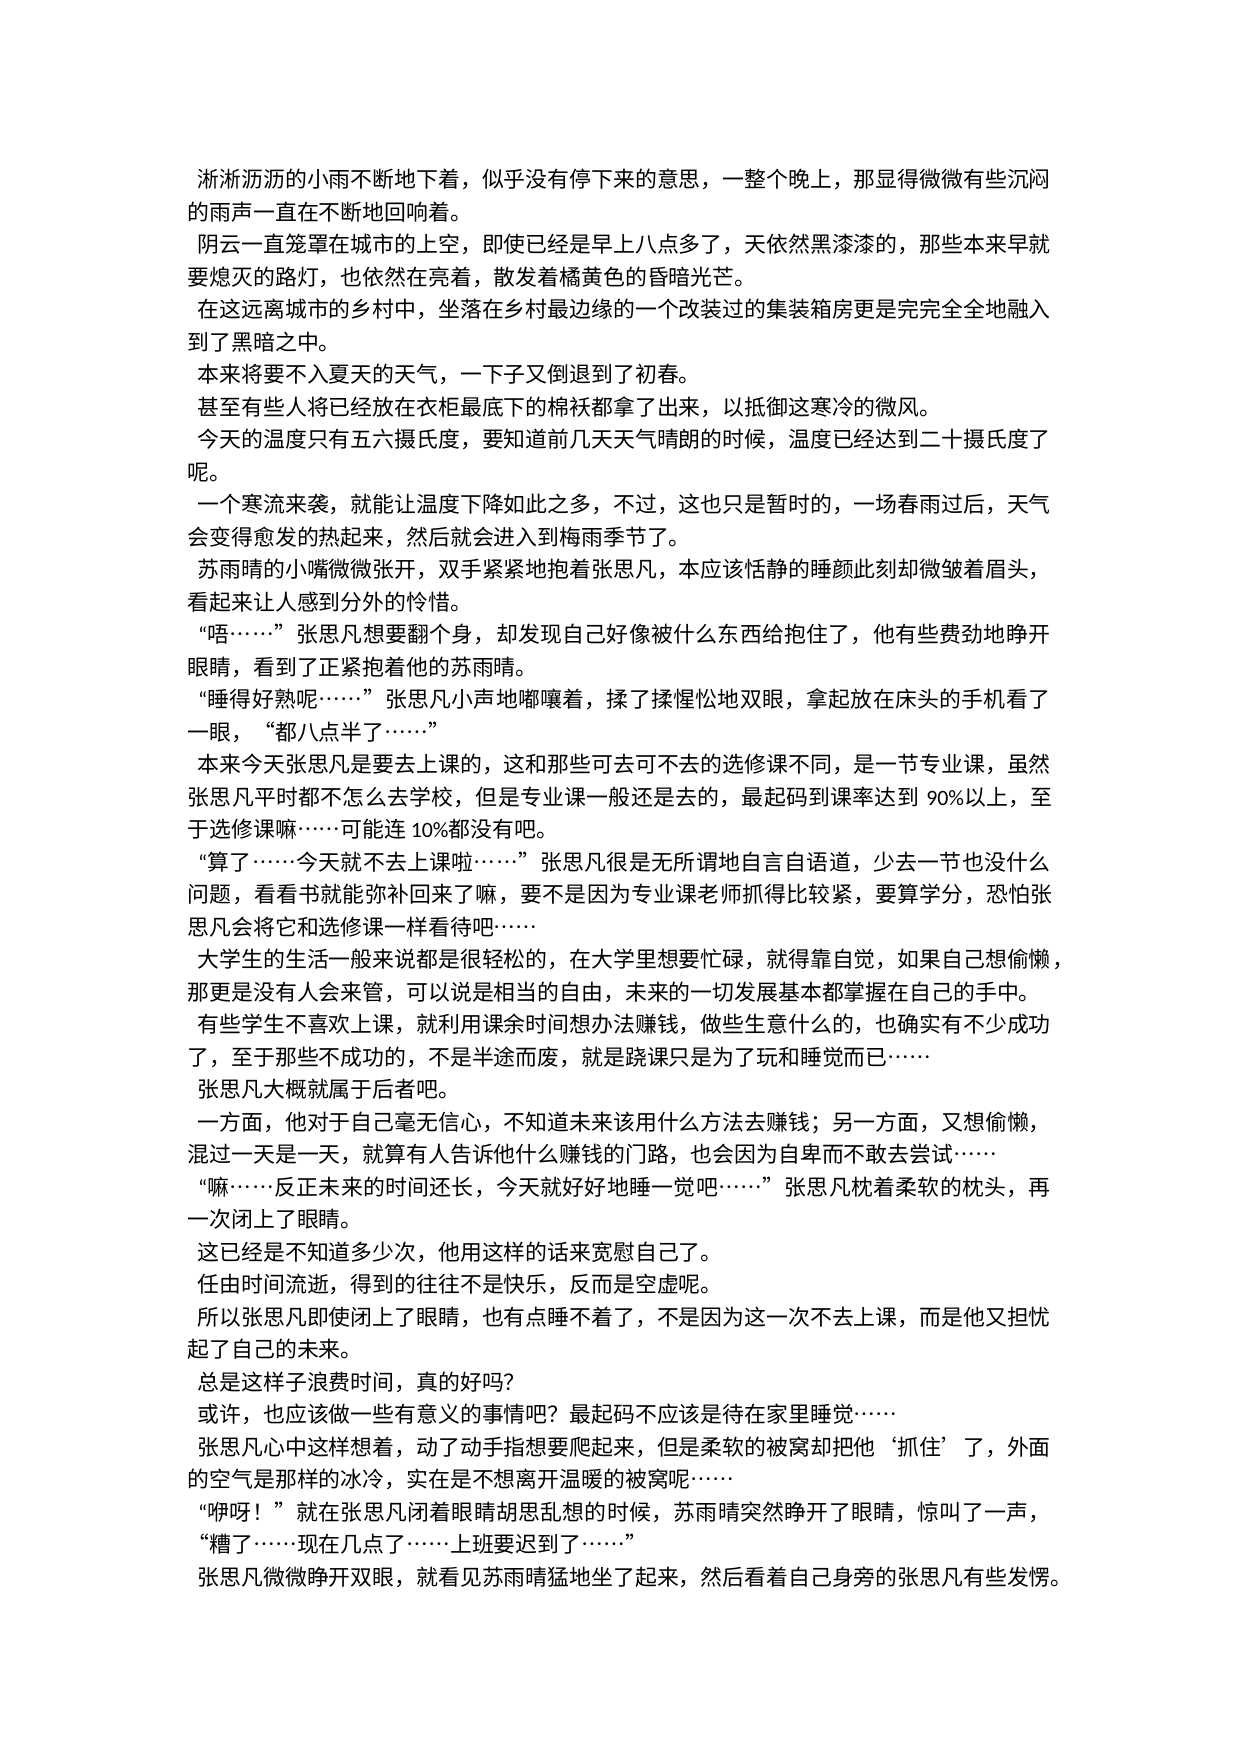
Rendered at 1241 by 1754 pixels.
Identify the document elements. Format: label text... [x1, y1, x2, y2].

text 苏雨晴的小嘴微微张开，双手紧紧地抱着张思凡，本应该恬静的睡颜此刻却微皱着眉头，看起来让人感到分外的怜惜。 [187, 552, 1053, 617]
text 任由时间流逝，得到的往往不是快乐，反而是空虚呢。 [187, 1267, 1053, 1299]
text “睡得好熟呢……”张思凡小声地嘟嚷着，揉了揉惺忪地双眼，拿起放在床头的手机看了一眼，“都八点半了……” [187, 682, 1053, 747]
text 一个寒流来袭，就能让温度下降如此之多，不过，这也只是暂时的，一场春雨过后，天气会变得愈发的热起来，然后就会进入到梅雨季节了。 [187, 487, 1053, 552]
text 阴云一直笼罩在城市的上空，即使已经是早上八点多了，天依然黑漆漆的，那些本来早就要熄灭的路灯，也依然在亮着，散发着橘黄色的昏暗光芒。 [187, 227, 1053, 292]
text 淅淅沥沥的小雨不断地下着，似乎没有停下来的意思，一整个晚上，那显得微微有些沉闷的雨声一直在不断地回响着。 [187, 162, 1053, 227]
text 张思凡微微睁开双眼，就看见苏雨晴猛地坐了起来，然后看着自己身旁的张思凡有些发愣。 [187, 1559, 1053, 1592]
text “算了……今天就不去上课啦……”张思凡很是无所谓地自言自语道，少去一节也没什么问题，看看书就能弥补回来了嘛，要不是因为专业课老师抓得比较紧，要算学分，恐怕张思凡会将它和选修课一样看待吧…… [187, 844, 1053, 942]
text 甚至有些人将已经放在衣柜最底下的棉袄都拿了出来，以抵御这寒冷的微风。 [187, 389, 1053, 422]
text 一方面，他对于自己毫无信心，不知道未来该用什么方法去赚钱；另一方面，又想偷懒，混过一天是一天，就算有人告诉他什么赚钱的门路，也会因为自卑而不敢去尝试…… [187, 1104, 1053, 1169]
text 本来今天张思凡是要去上课的，这和那些可去可不去的选修课不同，是一节专业课，虽然张思凡平时都不怎么去学校，但是专业课一般还是去的，最起码到课率达到90%以上，至于选修课嘛……可能连10%都没有吧。 [187, 747, 1053, 844]
text 或许，也应该做一些有意义的事情吧？最起码不应该是待在家里睡觉…… [187, 1397, 1053, 1429]
text 在这远离城市的乡村中，坐落在乡村最边缘的一个改装过的集装箱房更是完完全全地融入到了黑暗之中。 [187, 292, 1053, 357]
text “唔……”张思凡想要翻个身，却发现自己好像被什么东西给抱住了，他有些费劲地睁开眼睛，看到了正紧抱着他的苏雨晴。 [187, 617, 1053, 682]
text 所以张思凡即使闭上了眼睛，也有点睡不着了，不是因为这一次不去上课，而是他又担忧起了自己的未来。 [187, 1299, 1053, 1364]
text “咿呀！”就在张思凡闭着眼睛胡思乱想的时候，苏雨晴突然睁开了眼睛，惊叫了一声，“糟了……现在几点了……上班要迟到了……” [187, 1494, 1053, 1559]
text 总是这样子浪费时间，真的好吗？ [187, 1364, 1053, 1397]
text 张思凡大概就属于后者吧。 [187, 1072, 1053, 1104]
text “嘛……反正未来的时间还长，今天就好好地睡一觉吧……”张思凡枕着柔软的枕头，再一次闭上了眼睛。 [187, 1169, 1053, 1234]
text 张思凡心中这样想着，动了动手指想要爬起来，但是柔软的被窝却把他‘抓住’了，外面的空气是那样的冰冷，实在是不想离开温暖的被窝呢…… [187, 1429, 1053, 1494]
text 这已经是不知道多少次，他用这样的话来宽慰自己了。 [187, 1234, 1053, 1267]
text 本来将要不入夏天的天气，一下子又倒退到了初春。 [187, 357, 1053, 389]
text 今天的温度只有五六摄氏度，要知道前几天天气晴朗的时候，温度已经达到二十摄氏度了呢。 [187, 422, 1053, 487]
text 有些学生不喜欢上课，就利用课余时间想办法赚钱，做些生意什么的，也确实有不少成功了，至于那些不成功的，不是半途而废，就是跷课只是为了玩和睡觉而已…… [187, 1007, 1053, 1072]
text 大学生的生活一般来说都是很轻松的，在大学里想要忙碌，就得靠自觉，如果自己想偷懒，那更是没有人会来管，可以说是相当的自由，未来的一切发展基本都掌握在自己的手中。 [187, 942, 1053, 1007]
